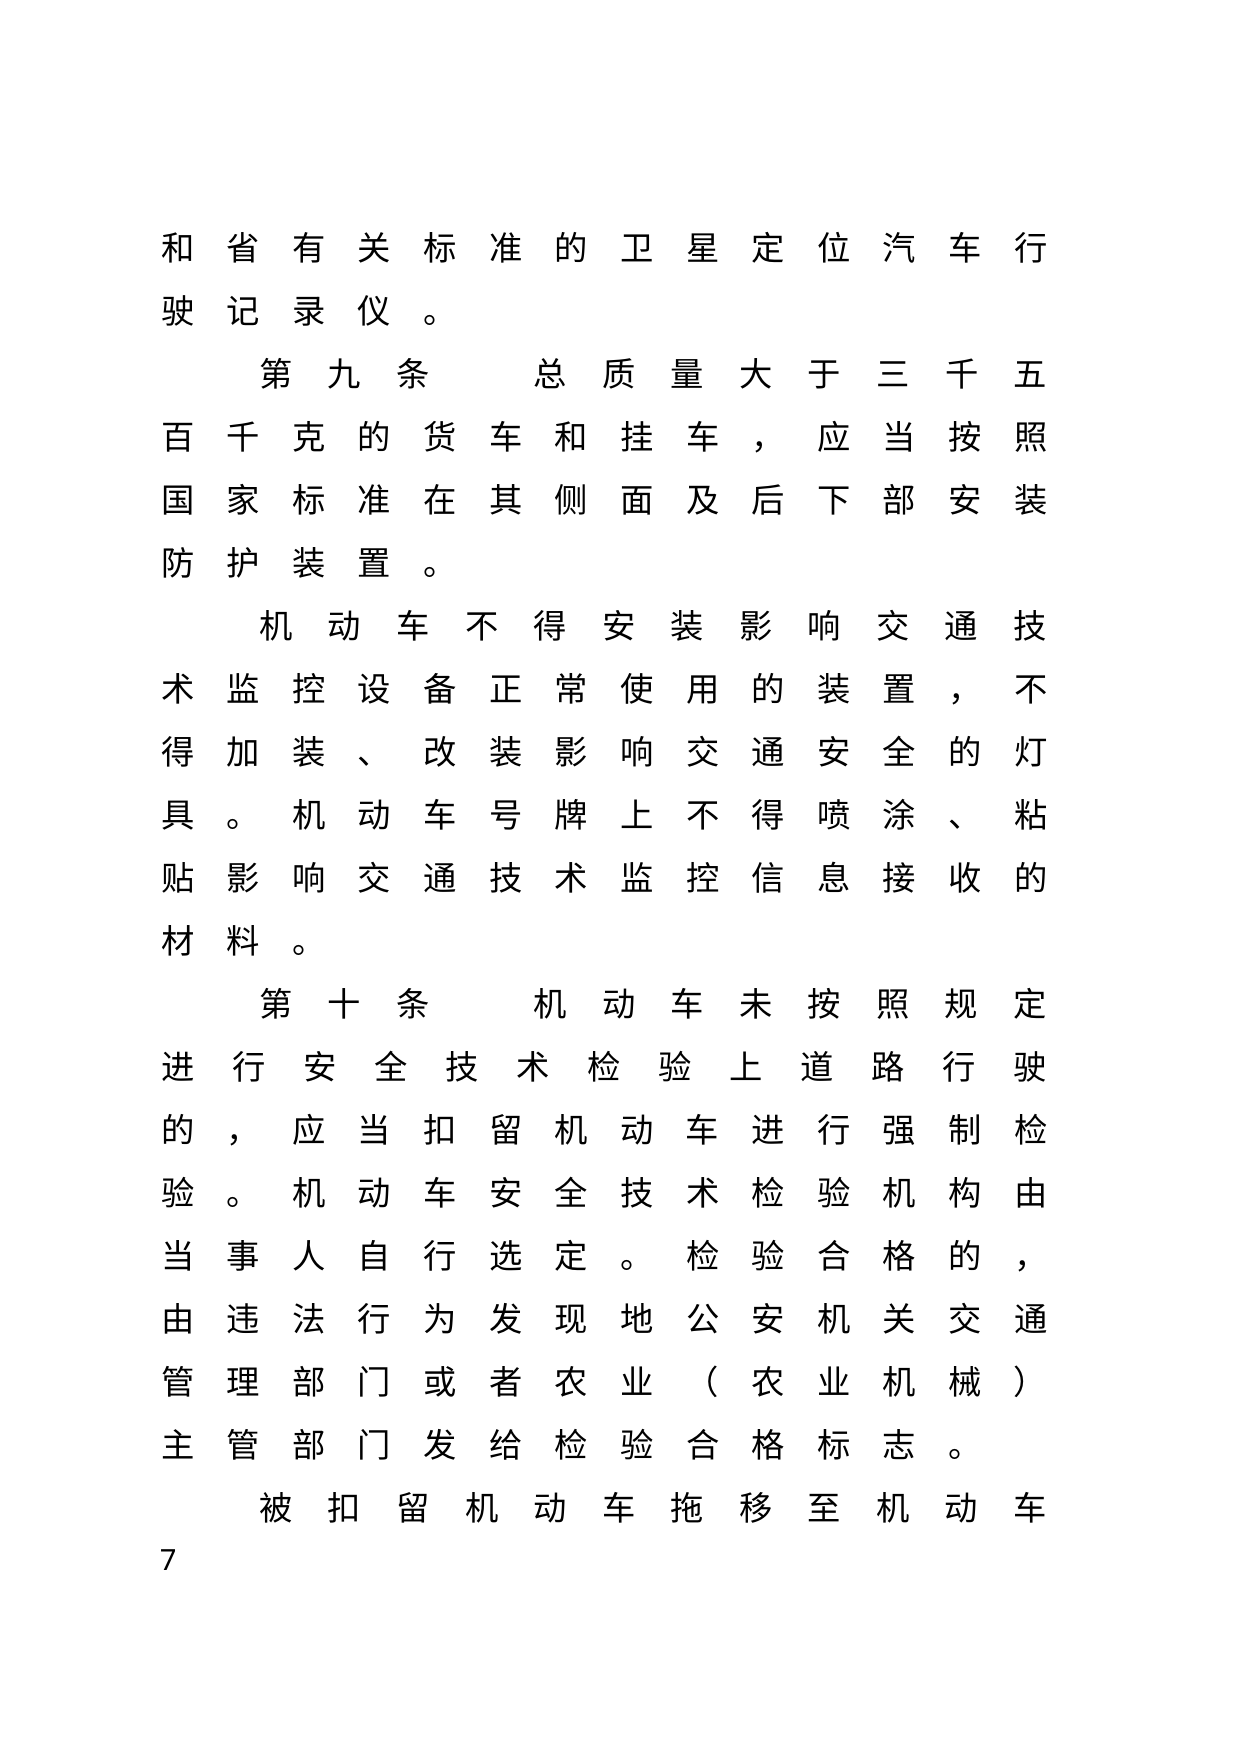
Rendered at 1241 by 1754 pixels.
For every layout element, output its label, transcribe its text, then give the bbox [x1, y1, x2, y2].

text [161, 214, 1079, 340]
text 第九条 总质量大于三千五百千克的货车和挂车，应当按照国家标准在其侧面及后下部安装防护装置。 [161, 340, 1079, 592]
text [161, 1475, 1079, 1538]
text 机动车不得安装影响交通技术监控设备正常使用的装置，不得加装、改装影响交通安全的灯具。机动车号牌上不得喷涂、粘贴影响交通技术监控信息接收的材料。 [161, 592, 1079, 971]
text 第十条 机动车未按照规定进行安全技术检验上道路行驶的，应当扣留机动车进行强制检验。机动车安全技术检验机构由当事人自行选定。检验合格的，由违法行为发现地公安机关交通管理部门或者农业（农业机械）主管部门发给检验合格标志。 [161, 971, 1079, 1475]
